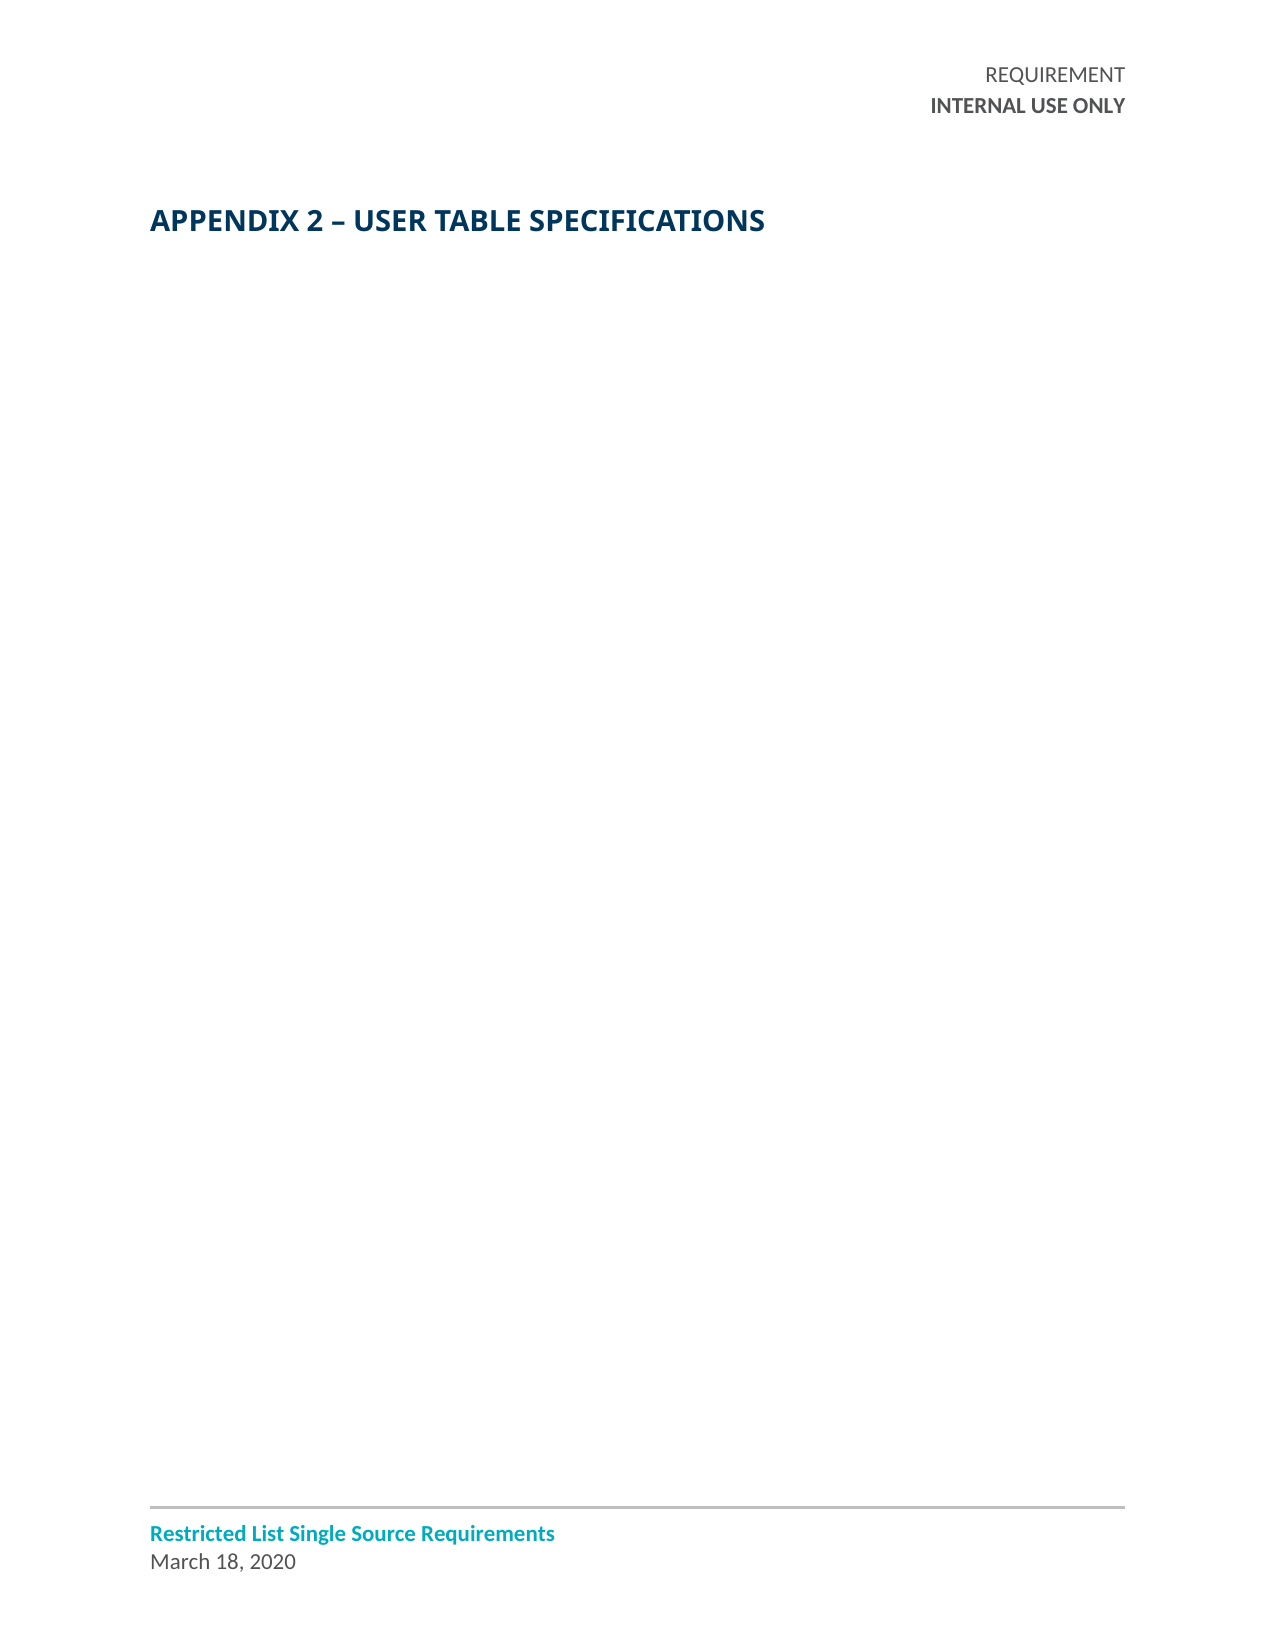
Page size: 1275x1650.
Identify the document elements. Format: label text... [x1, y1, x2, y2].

list APPENDIX 2 – USER TABLE SPECIFICATIONS [150, 200, 1125, 240]
